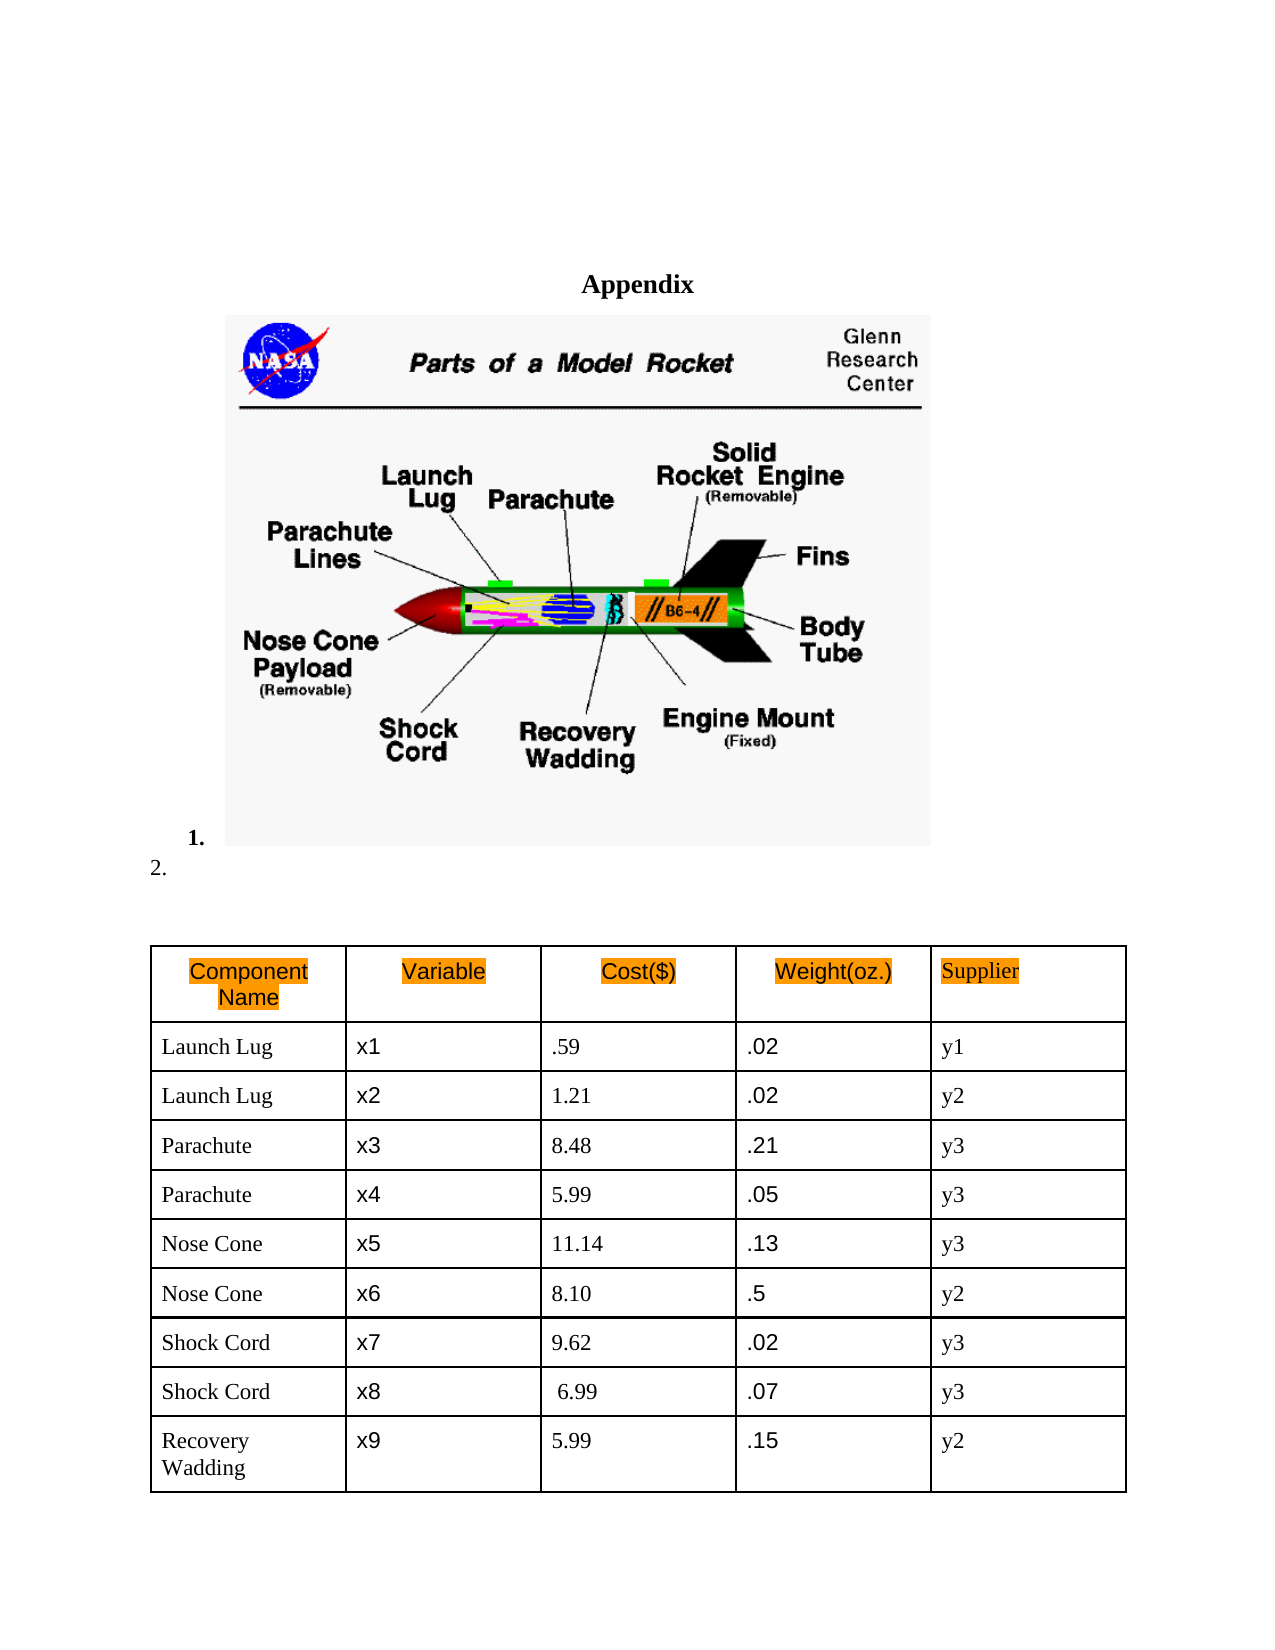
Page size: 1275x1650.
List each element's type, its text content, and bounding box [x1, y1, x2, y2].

table_cell 6.99 [542, 1368, 735, 1415]
table_cell Nose Cone [152, 1220, 345, 1267]
text Appendix [150, 268, 1125, 299]
table_cell 5.99 [542, 1417, 735, 1491]
table_cell y3 [932, 1220, 1125, 1267]
table_cell y3 [932, 1171, 1125, 1218]
picture [225, 315, 931, 846]
table_cell 5.99 [542, 1171, 735, 1218]
table_cell .5 [737, 1269, 930, 1316]
table_cell x3 [347, 1121, 540, 1168]
table_cell .21 [737, 1121, 930, 1168]
table_cell x5 [347, 1220, 540, 1267]
table_cell Shock Cord [152, 1319, 345, 1366]
table_cell 8.48 [542, 1121, 735, 1168]
table_cell .59 [542, 1023, 735, 1070]
table_header Variable [347, 947, 540, 1021]
table_cell y2 [932, 1269, 1125, 1316]
table_cell .02 [737, 1072, 930, 1119]
table_cell x8 [347, 1368, 540, 1415]
table_cell Nose Cone [152, 1269, 345, 1316]
table_cell .05 [737, 1171, 930, 1218]
table_cell .07 [737, 1368, 930, 1415]
table_cell Parachute [152, 1121, 345, 1168]
table_cell x9 [347, 1417, 540, 1491]
table_cell Launch Lug [152, 1072, 345, 1119]
table_cell .02 [737, 1023, 930, 1070]
table_cell y3 [932, 1368, 1125, 1415]
table_cell Recovery Wadding [152, 1417, 345, 1491]
table_cell x2 [347, 1072, 540, 1119]
table_cell 8.10 [542, 1269, 735, 1316]
table_cell .15 [737, 1417, 930, 1491]
table_cell y2 [932, 1072, 1125, 1119]
table_cell y1 [932, 1023, 1125, 1070]
table_cell y3 [932, 1319, 1125, 1366]
table_cell 9.62 [542, 1319, 735, 1366]
table_header Component Name [152, 947, 345, 1021]
text 2. [150, 854, 1125, 881]
table_header Cost($) [542, 947, 735, 1021]
table_cell x1 [347, 1023, 540, 1070]
table_cell x4 [347, 1171, 540, 1218]
table_cell Launch Lug [152, 1023, 345, 1070]
table_header Weight(oz.) [737, 947, 930, 1021]
table_cell Parachute [152, 1171, 345, 1218]
table_cell 1.21 [542, 1072, 735, 1119]
table_cell .13 [737, 1220, 930, 1267]
table_cell Shock Cord [152, 1368, 345, 1415]
table_cell y3 [932, 1121, 1125, 1168]
table_cell x7 [347, 1319, 540, 1366]
table_cell x6 [347, 1269, 540, 1316]
table_cell .02 [737, 1319, 930, 1366]
table_cell 11.14 [542, 1220, 735, 1267]
table_cell y2 [932, 1417, 1125, 1491]
table_header Supplier [932, 947, 1125, 1021]
